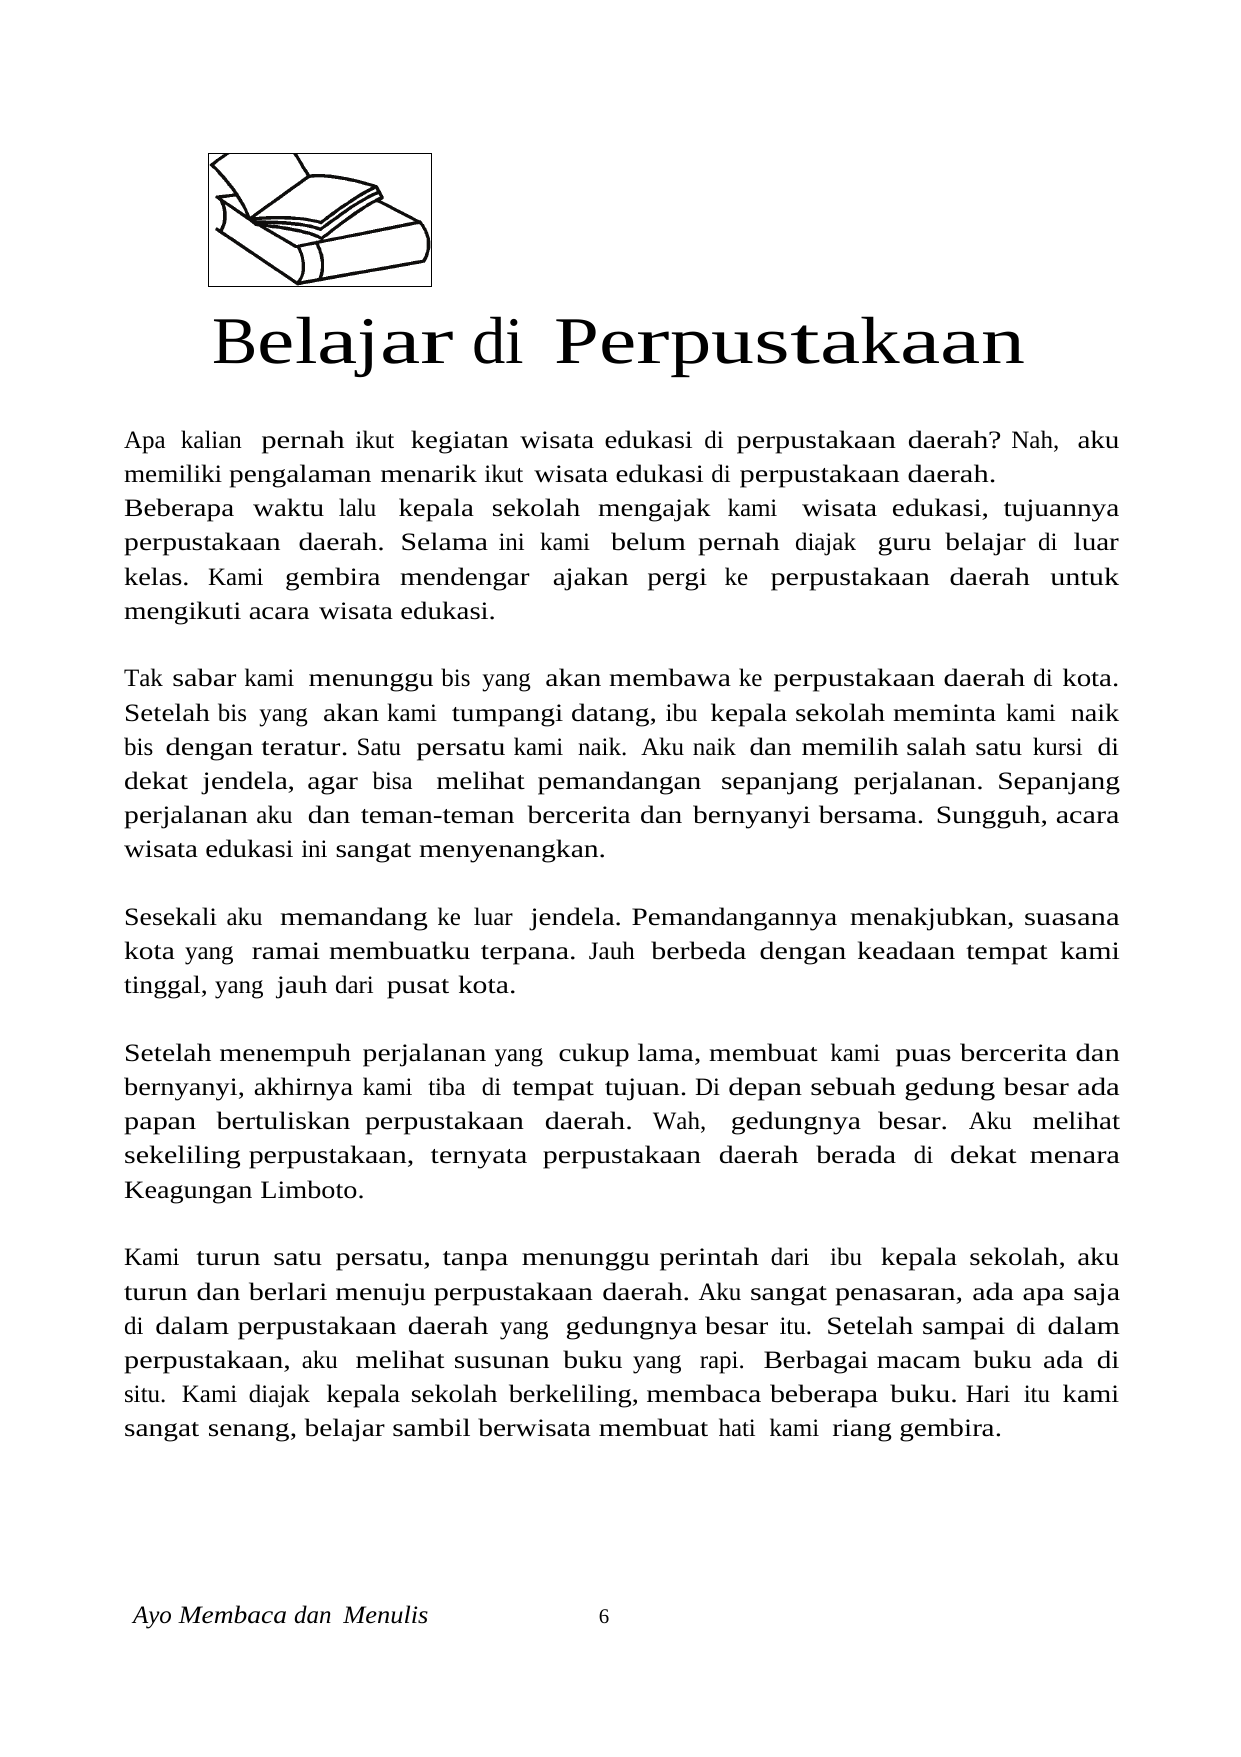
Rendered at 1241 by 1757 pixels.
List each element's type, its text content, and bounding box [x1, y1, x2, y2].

picture [209, 154, 431, 286]
text Apa kalian pernah ikut kegiatan wisata edukasi di perpustakaan daerah? Nah, aku memiliki pengalaman menarik ikut wisata edukasi di perpustakaan daerah. [124, 425, 1120, 488]
text Beberapa waktu lalu kepala sekolah mengajak kami wisata edukasi, tujuannya perpustakaan daerah. Selama ini kami belum pernah diajak guru belajar di luar kelas. Kami gembira mendengar ajakan pergi ke perpustakaan daerah untuk mengikuti acara wisata edukasi. [124, 493, 1120, 624]
text Belajar di Perpustakaan [212, 305, 1128, 378]
text Kami turun satu persatu, tanpa menunggu perintah dari ibu kepala sekolah, aku turun dan berlari menuju perpustakaan daerah. Aku sangat penasaran, ada apa saja di dalam perpustakaan daerah yang gedungnya besar itu. Setelah sampai di dalam perpustakaan, aku melihat susunan buku yang rapi. Berbagai macam buku ada di situ. Kami diajak kepala sekolah berkeliling, membaca beberapa buku. Hari itu kami sangat senang, belajar sambil berwisata membuat hati kami riang gembira. [124, 1242, 1120, 1442]
text Sesekali aku memandang ke luar jendela. Pemandangannya menakjubkan, suasana kota yang ramai membuatku terpana. Jauh berbeda dengan keadaan tempat kami tinggal, yang jauh dari pusat kota. [124, 902, 1120, 999]
text Tak sabar kami menunggu bis yang akan membawa ke perpustakaan daerah di kota. Setelah bis yang akan kami tumpangi datang, ibu kepala sekolah meminta kami naik bis dengan teratur. Satu persatu kami naik. Aku naik dan memilih salah satu kursi di dekat jendela, agar bisa melihat pemandangan sepanjang perjalanan. Sepanjang perjalanan aku dan teman-teman bercerita dan bernyanyi bersama. Sungguh, acara wisata edukasi ini sangat menyenangkan. [124, 663, 1120, 863]
text Setelah menempuh perjalanan yang cukup lama, membuat kami puas bercerita dan bernyanyi, akhirnya kami tiba di tempat tujuan. Di depan sebuah gedung besar ada papan bertuliskan perpustakaan daerah. Wah, gedungnya besar. Aku melihat sekeliling perpustakaan, ternyata perpustakaan daerah berada di dekat menara Keagungan Limboto. [124, 1038, 1120, 1203]
